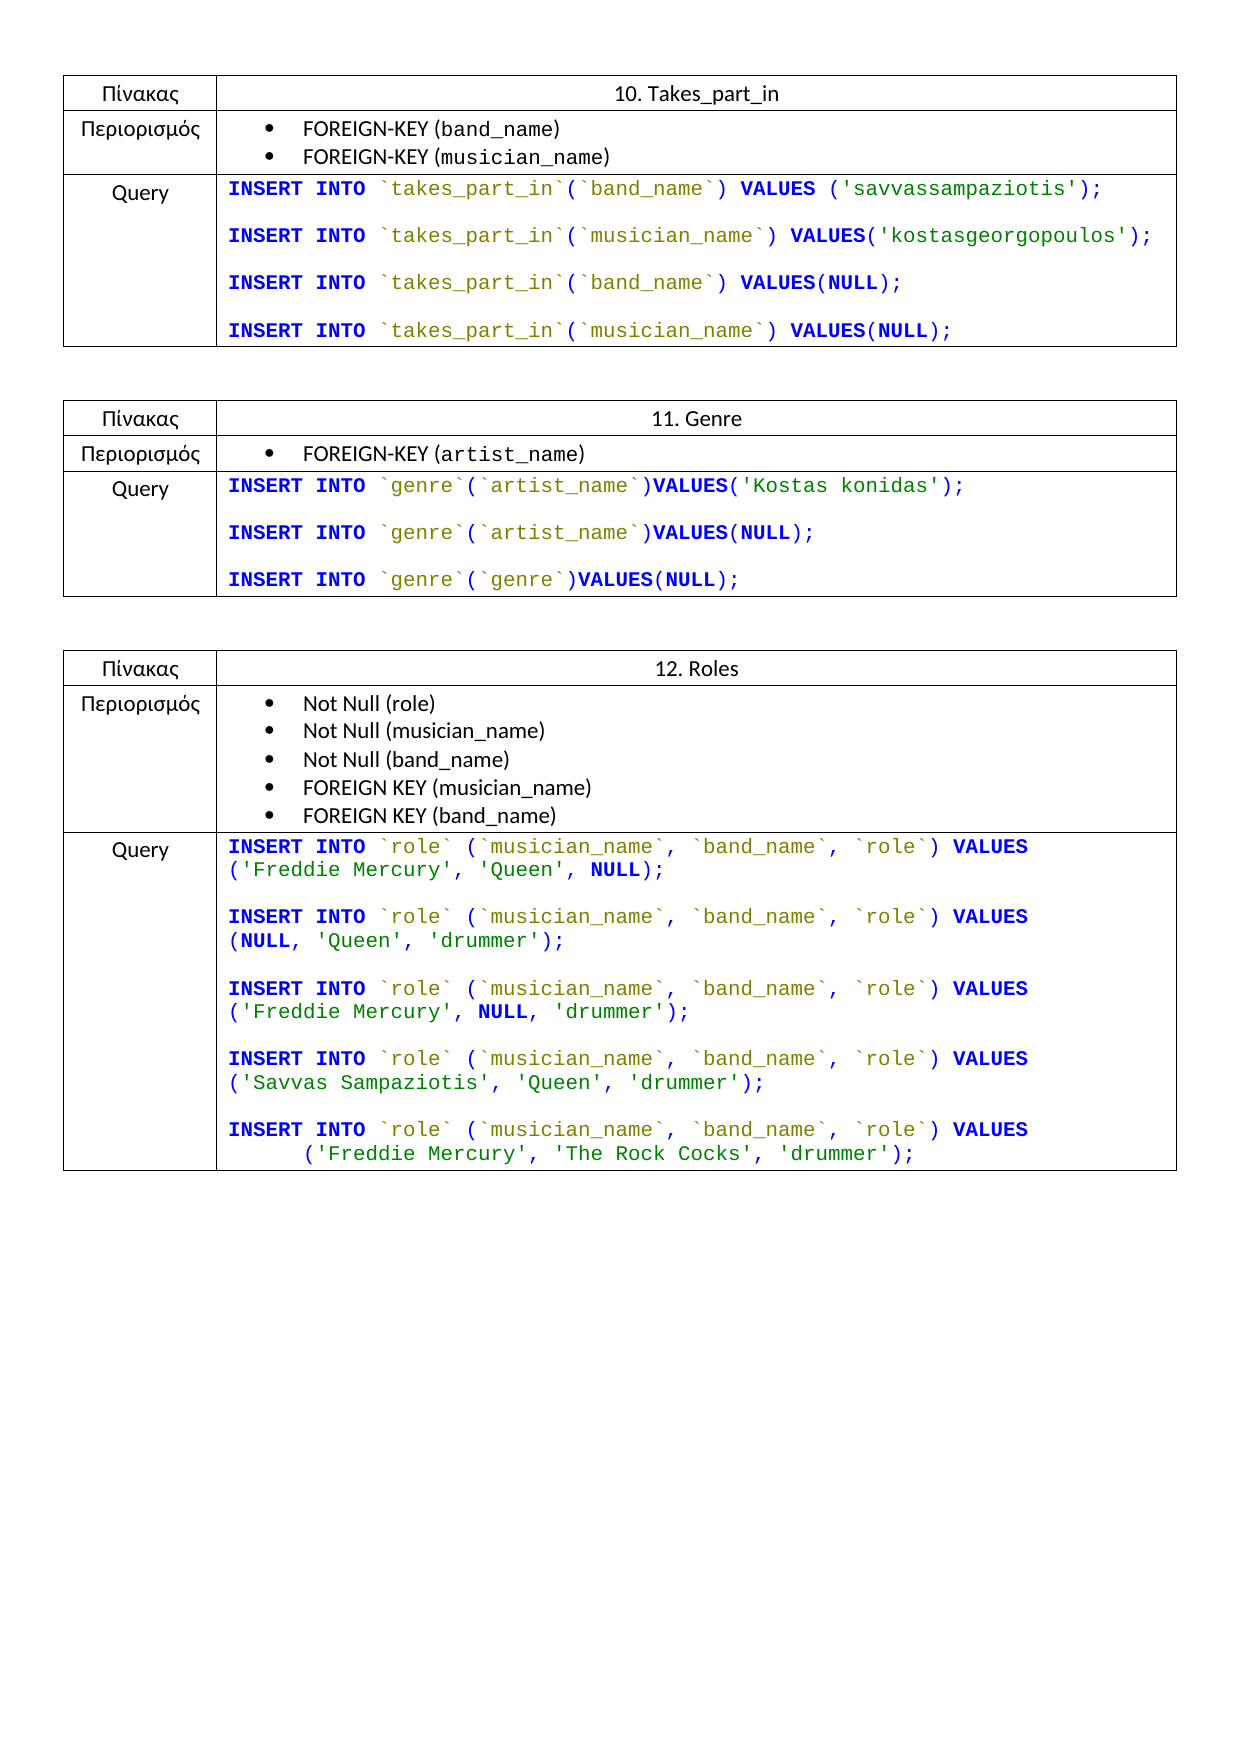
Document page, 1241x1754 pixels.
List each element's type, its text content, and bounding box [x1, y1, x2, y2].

table_cell FOREIGN-KEY (band_name) FOREIGN-KEY (musician_name) [217, 111, 1176, 174]
table_header Πίνακας [64, 401, 216, 435]
table_header Πίνακας [64, 651, 216, 685]
table_header Πίνακας [64, 76, 216, 110]
table_header 11. Genre [217, 401, 1176, 435]
table_cell Not Null (role) Not Null (musician_name) Not Null (band_name) FOREIGN KEY (musician_name) FOREIGN KEY (band_name) [217, 686, 1176, 832]
table_cell Query [64, 472, 216, 596]
table_header 12. Roles [217, 651, 1176, 685]
table_cell INSERT INTO `takes_part_in`(`band_name`) VALUES ('savvassampaziotis'); INSERT INTO `takes_part_in`(`musician_name`) VALUES('kostasgeorgopoulos'); INSERT INTO `takes_part_in`(`band_name`) VALUES(NULL); INSERT INTO `takes_part_in`(`musician_name`) VALUES(NULL); [217, 175, 1176, 346]
table_cell Περιορισμός [64, 686, 216, 832]
table_cell Περιορισμός [64, 436, 216, 471]
table_cell INSERT INTO `genre`(`artist_name`)VALUES('Kostas konidas'); INSERT INTO `genre`(`artist_name`)VALUES(NULL); INSERT INTO `genre`(`genre`)VALUES(NULL); [217, 472, 1176, 596]
table_cell Περιορισμός [64, 111, 216, 174]
table_cell Query [64, 175, 216, 346]
table_cell Query [64, 833, 216, 1169]
table_header 10. Takes_part_in [217, 76, 1176, 110]
table_cell INSERT INTO `role` (`musician_name`, `band_name`, `role`) VALUES ('Freddie Mercury', 'Queen', NULL); INSERT INTO `role` (`musician_name`, `band_name`, `role`) VALUES (NULL, 'Queen', 'drummer'); INSERT INTO `role` (`musician_name`, `band_name`, `role`) VALUES ('Freddie Mercury', NULL, 'drummer'); INSERT INTO `role` (`musician_name`, `band_name`, `role`) VALUES ('Savvas Sampaziotis', 'Queen', 'drummer'); INSERT INTO `role` (`musician_name`, `band_name`, `role`) VALUES ('Freddie Mercury', 'The Rock Cocks', 'drummer'); [217, 833, 1176, 1169]
table_cell FOREIGN-KEY (artist_name) [217, 436, 1176, 471]
